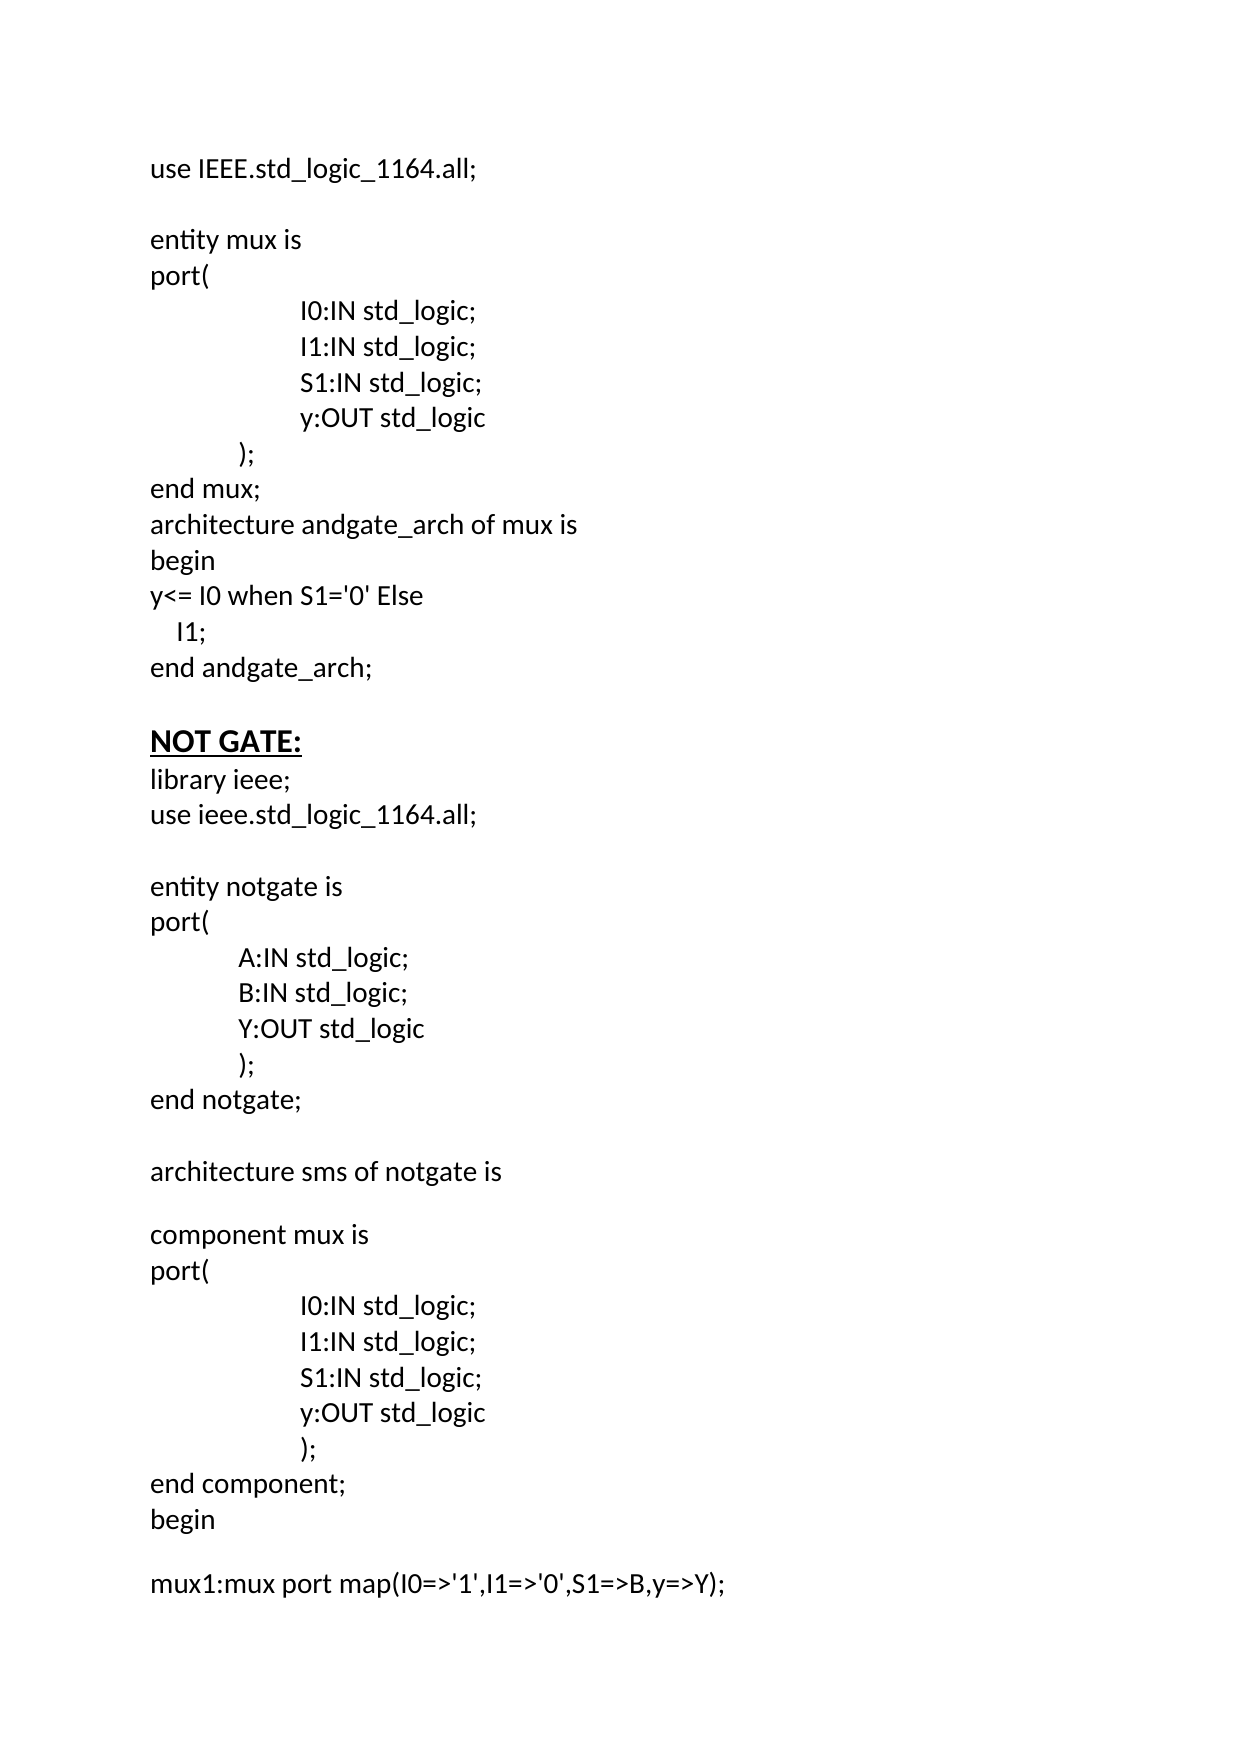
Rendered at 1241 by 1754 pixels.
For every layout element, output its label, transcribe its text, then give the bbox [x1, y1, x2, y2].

text end notgate; [150, 1081, 1090, 1117]
text ); [150, 1046, 1090, 1081]
text end mux; [150, 471, 1090, 506]
text I1; [150, 613, 1090, 649]
text I1:IN std_logic; [150, 328, 1090, 364]
text end component; [150, 1466, 1090, 1501]
text NOT GATE: [150, 720, 1090, 761]
text mux1:mux port map(I0=>'1',I1=>'0',S1=>B,y=>Y); [150, 1565, 1090, 1601]
text use IEEE.std_logic_1164.all; [150, 150, 1090, 186]
text ); [150, 1430, 1090, 1466]
text use ieee.std_logic_1164.all; [150, 796, 1090, 832]
text S1:IN std_logic; [150, 364, 1090, 399]
text A:IN std_logic; [150, 939, 1090, 974]
text port( [150, 1252, 1090, 1287]
text architecture sms of notgate is [150, 1153, 1090, 1188]
text entity notgate is [150, 868, 1090, 903]
text I0:IN std_logic; [150, 1287, 1090, 1323]
text I1:IN std_logic; [150, 1323, 1090, 1359]
text begin [150, 542, 1090, 577]
text S1:IN std_logic; [150, 1359, 1090, 1394]
text port( [150, 903, 1090, 939]
text y<= I0 when S1='0' Else [150, 577, 1090, 613]
text architecture andgate_arch of mux is [150, 506, 1090, 542]
text I0:IN std_logic; [150, 292, 1090, 328]
text library ieee; [150, 761, 1090, 796]
text Y:OUT std_logic [150, 1010, 1090, 1046]
text begin [150, 1501, 1090, 1537]
text B:IN std_logic; [150, 974, 1090, 1010]
text y:OUT std_logic [150, 1394, 1090, 1430]
text component mux is [150, 1216, 1090, 1252]
text entity mux is [150, 221, 1090, 257]
text y:OUT std_logic [150, 399, 1090, 435]
text end andgate_arch; [150, 649, 1090, 684]
text ); [150, 435, 1090, 471]
text port( [150, 257, 1090, 292]
